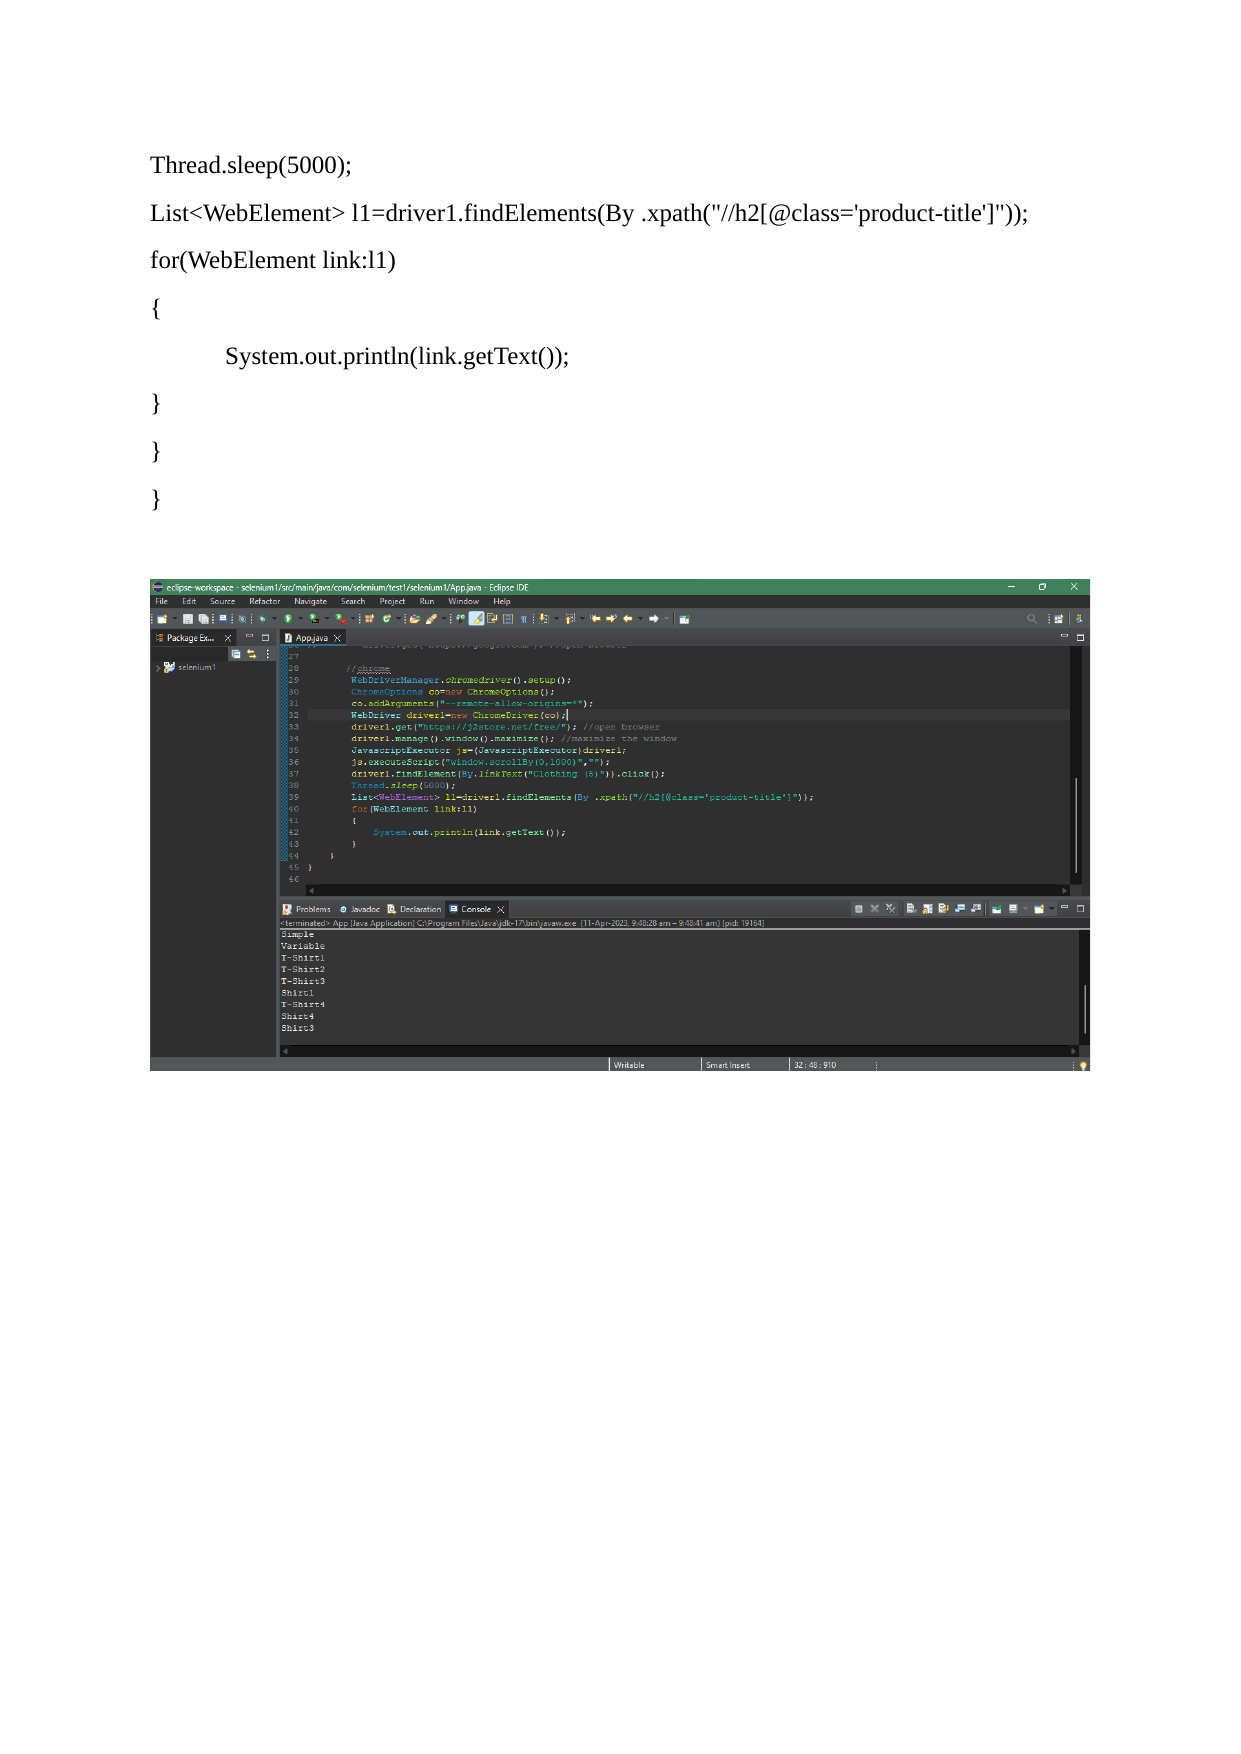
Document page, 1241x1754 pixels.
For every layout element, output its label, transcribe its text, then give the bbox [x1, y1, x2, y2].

text } [150, 484, 1090, 513]
picture [150, 579, 1091, 1071]
text Thread.sleep(5000); [150, 150, 1090, 179]
text System.out.println(link.getText()); [150, 341, 1090, 369]
text } [150, 436, 1090, 465]
text } [150, 388, 1090, 417]
text { [150, 293, 1090, 322]
text for(WebElement link:l1) [150, 245, 1090, 274]
text List<WebElement> l1=driver1.findElements(By .xpath("//h2[@class='product-title']")); [150, 198, 1090, 226]
